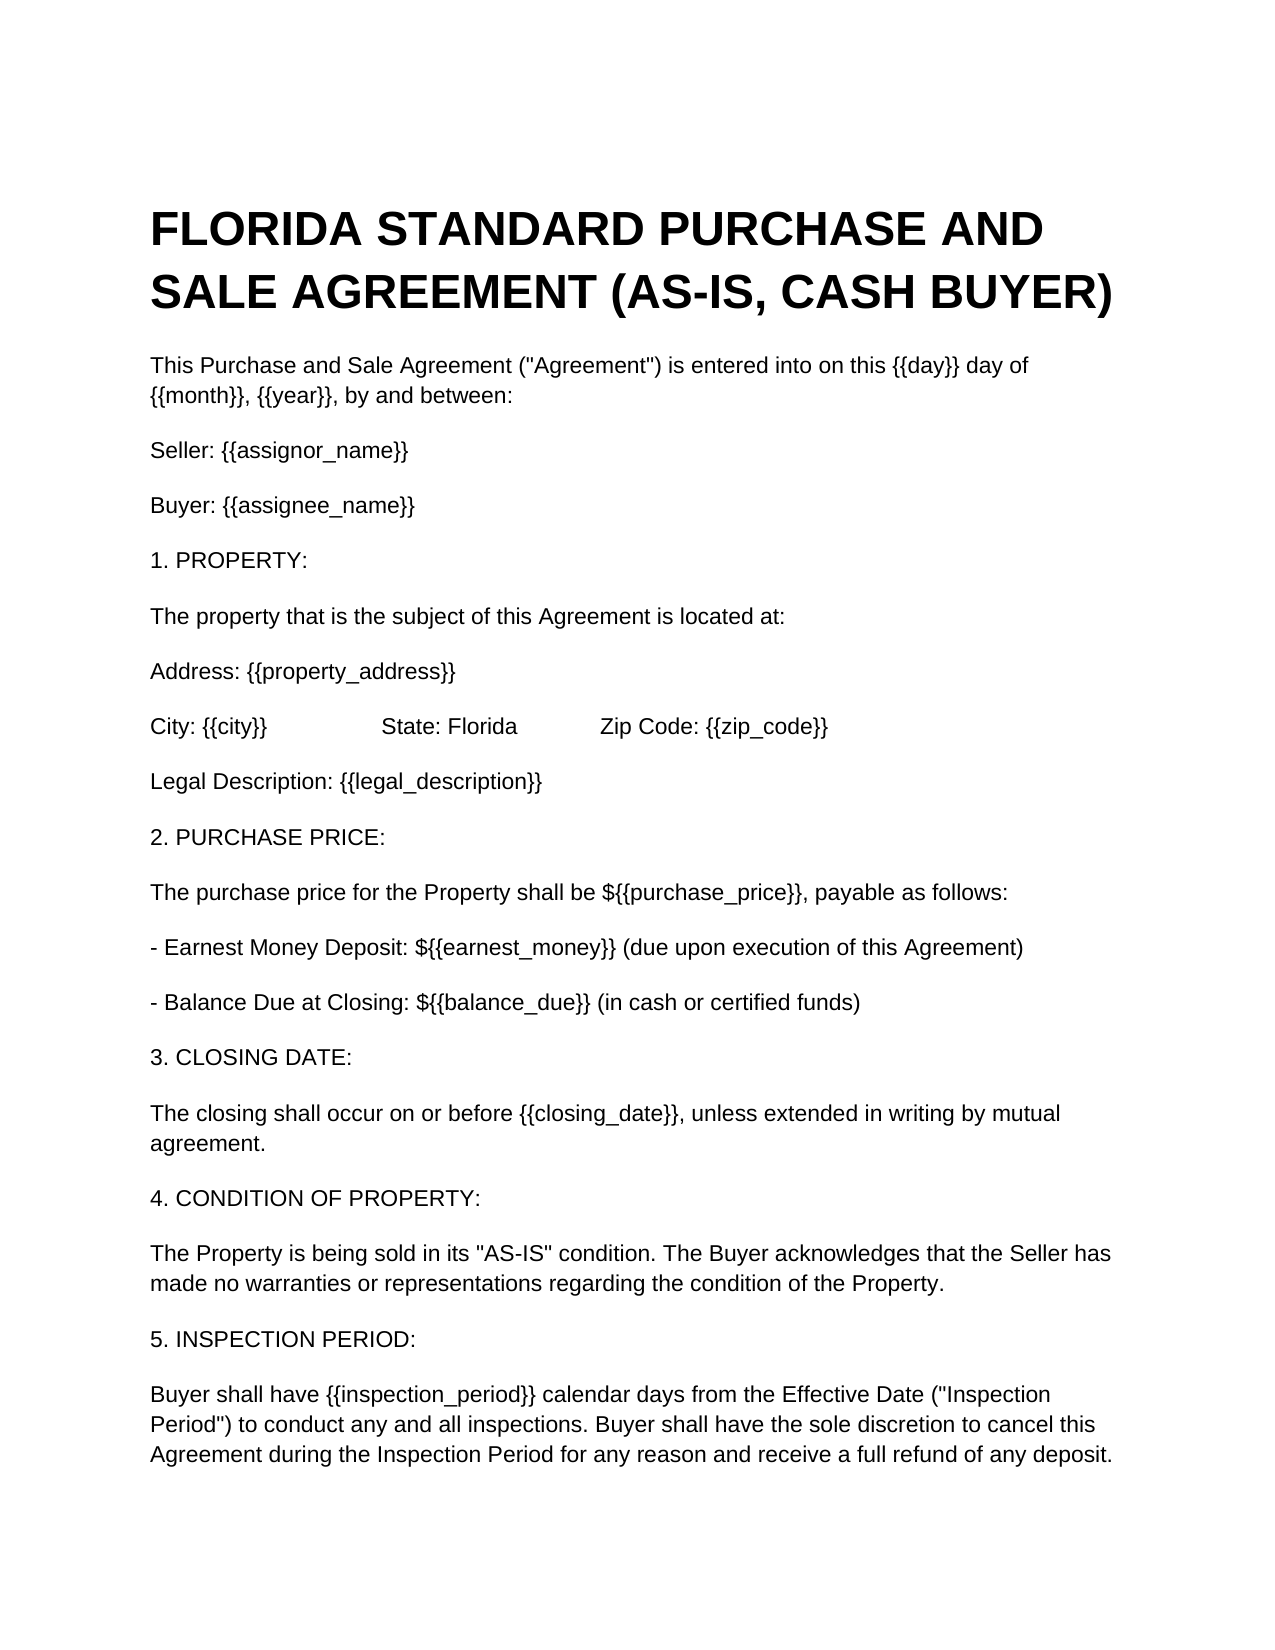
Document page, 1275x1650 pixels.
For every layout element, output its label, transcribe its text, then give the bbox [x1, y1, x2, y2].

text Buyer shall have {{inspection_period}} calendar days from the Effective Date ("Inspection Period") to conduct any and all inspections. Buyer shall have the sole discretion to cancel this Agreement during the Inspection Period for any reason and receive a full refund of any deposit. [150, 1381, 1125, 1468]
text Address: {{property_address}} [150, 658, 1125, 684]
text Legal Description: {{legal_description}} [150, 768, 1125, 795]
text 2. PURCHASE PRICE: [150, 823, 1125, 850]
text The property that is the subject of this Agreement is located at: [150, 603, 1125, 629]
text Seller: {{assignor_name}} [150, 437, 1125, 463]
text 1. PROPERTY: [150, 547, 1125, 574]
text The closing shall occur on or before {{closing_date}}, unless extended in writing by mutual agreement. [150, 1099, 1125, 1156]
text 4. CONDITION OF PROPERTY: [150, 1185, 1125, 1211]
text The purchase price for the Property shall be ${{purchase_price}}, payable as follows: [150, 879, 1125, 905]
text - Earnest Money Deposit: ${{earnest_money}} (due upon execution of this Agreement) [150, 934, 1125, 960]
text This Purchase and Sale Agreement ("Agreement") is entered into on this {{day}} day of {{month}}, {{year}}, by and between: [150, 352, 1125, 408]
text The Property is being sold in its "AS-IS" condition. The Buyer acknowledges that the Seller has made no warranties or representations regarding the condition of the Property. [150, 1240, 1125, 1297]
subtitle FLORIDA STANDARD PURCHASE AND SALE AGREEMENT (AS-IS, CASH BUYER) [150, 200, 1125, 318]
text 5. INSPECTION PERIOD: [150, 1326, 1125, 1352]
text - Balance Due at Closing: ${{balance_due}} (in cash or certified funds) [150, 989, 1125, 1016]
text City: {{city}} State: Florida Zip Code: {{zip_code}} [150, 713, 1125, 739]
text Buyer: {{assignee_name}} [150, 492, 1125, 519]
text 3. CLOSING DATE: [150, 1044, 1125, 1071]
